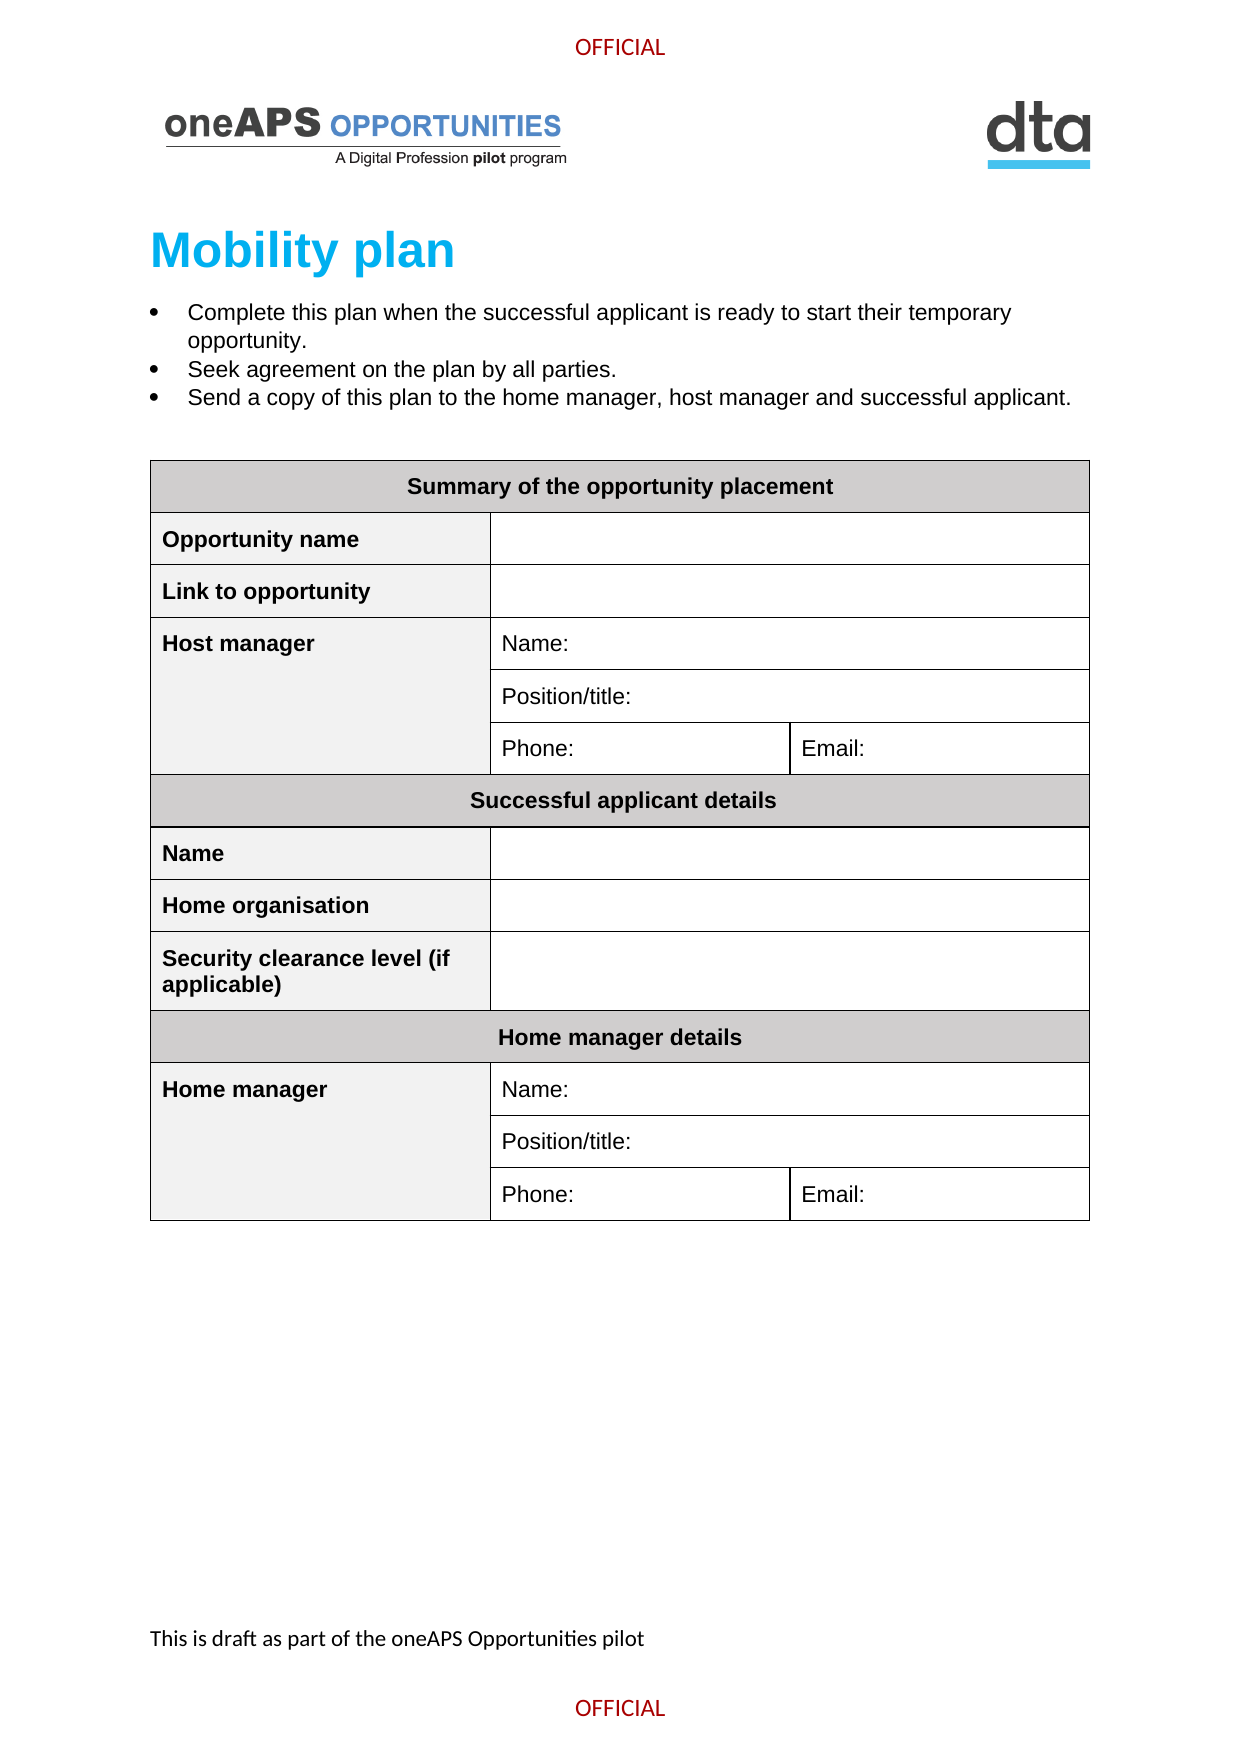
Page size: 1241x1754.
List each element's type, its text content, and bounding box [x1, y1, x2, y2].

table_cell Security clearance level (if applicable) [151, 932, 490, 1010]
table_cell Name: [491, 618, 1089, 669]
table_cell [491, 880, 1089, 931]
table_cell Name: [491, 1063, 1089, 1115]
table_cell Position/title: [491, 670, 1089, 722]
table_cell Phone: [491, 1168, 789, 1219]
table_cell Email: [791, 723, 1089, 774]
table_cell Successful applicant details [151, 775, 1089, 826]
text Mobility plan [150, 220, 1090, 278]
table_cell Host manager [151, 618, 490, 774]
table_cell [491, 565, 1089, 617]
table_cell Email: [791, 1168, 1089, 1219]
table_cell [491, 828, 1089, 879]
table_cell Phone: [491, 723, 789, 774]
table_cell Home organisation [151, 880, 490, 931]
list Complete this plan when the successful applicant is ready to start their temporary opportunity. [150, 299, 1090, 354]
table_cell Home manager details [151, 1011, 1089, 1062]
picture [150, 73, 573, 178]
table_cell [491, 932, 1089, 1010]
table_cell Name [151, 828, 490, 879]
table_cell Link to opportunity [151, 565, 490, 617]
table_cell Position/title: [491, 1116, 1089, 1167]
list Send a copy of this plan to the home manager, host manager and successful applicant. [150, 384, 1090, 441]
list Seek agreement on the plan by all parties. [150, 356, 1090, 382]
table_cell Home manager [151, 1063, 490, 1219]
table_cell Opportunity name [151, 513, 490, 564]
table_cell [491, 513, 1089, 564]
picture [972, 90, 1091, 178]
table_header Summary of the opportunity placement [151, 461, 1089, 512]
